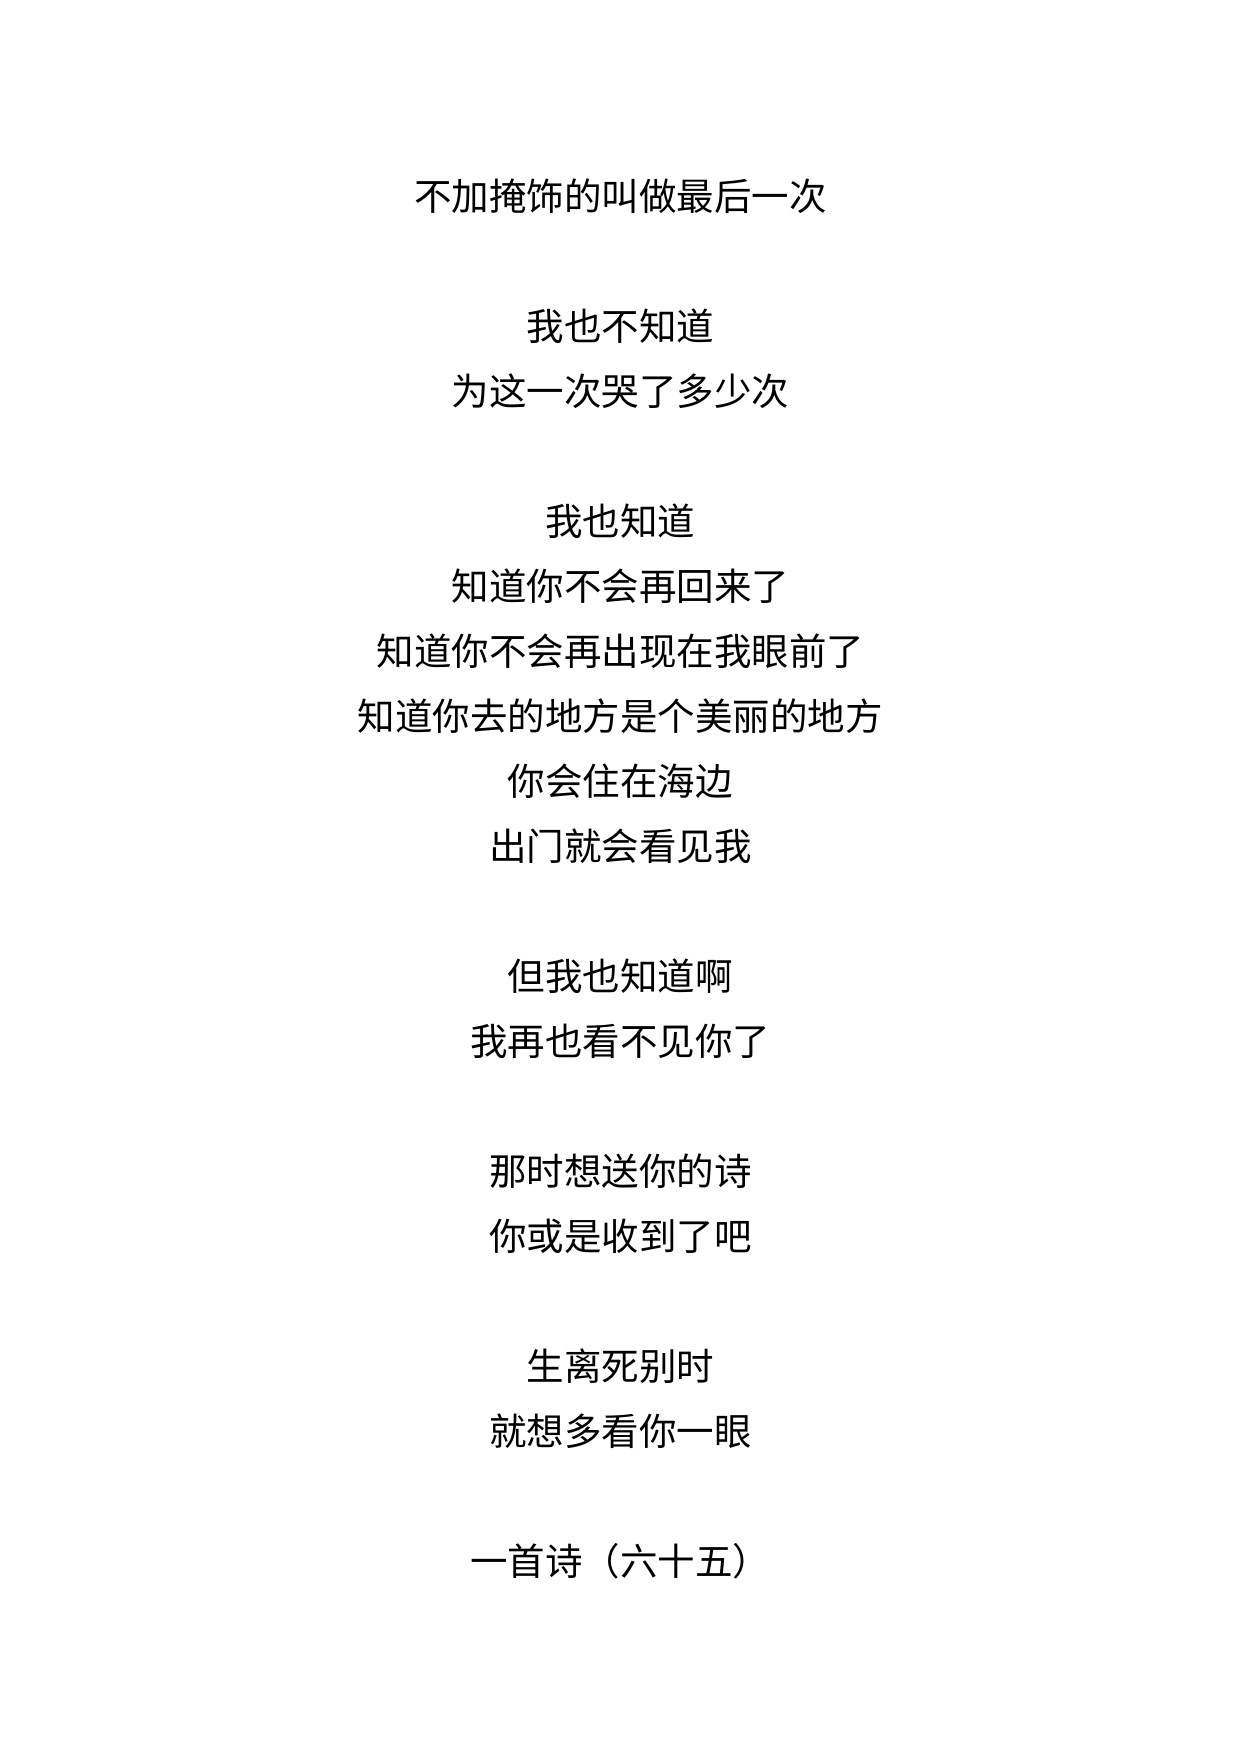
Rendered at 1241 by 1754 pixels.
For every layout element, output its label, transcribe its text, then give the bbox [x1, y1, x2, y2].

text 你或是收到了吧 [187, 1202, 1053, 1267]
text 我也不知道 [187, 292, 1053, 357]
text 我再也看不见你了 [187, 1007, 1053, 1072]
text 知道你不会再出现在我眼前了 [187, 617, 1053, 682]
text 为这一次哭了多少次 [187, 357, 1053, 422]
text 知道你不会再回来了 [187, 552, 1053, 617]
text 那时想送你的诗 [187, 1137, 1053, 1202]
text 知道你去的地方是个美丽的地方 [187, 682, 1053, 747]
text 不加掩饰的叫做最后一次 [187, 162, 1053, 227]
text 但我也知道啊 [187, 942, 1053, 1007]
text 生离死别时 [187, 1332, 1053, 1397]
text 你会住在海边 [187, 747, 1053, 812]
text 就想多看你一眼 [187, 1397, 1053, 1462]
text 出门就会看见我 [187, 812, 1053, 877]
text 一首诗（六十五） [187, 1527, 1053, 1592]
text 我也知道 [187, 487, 1053, 552]
